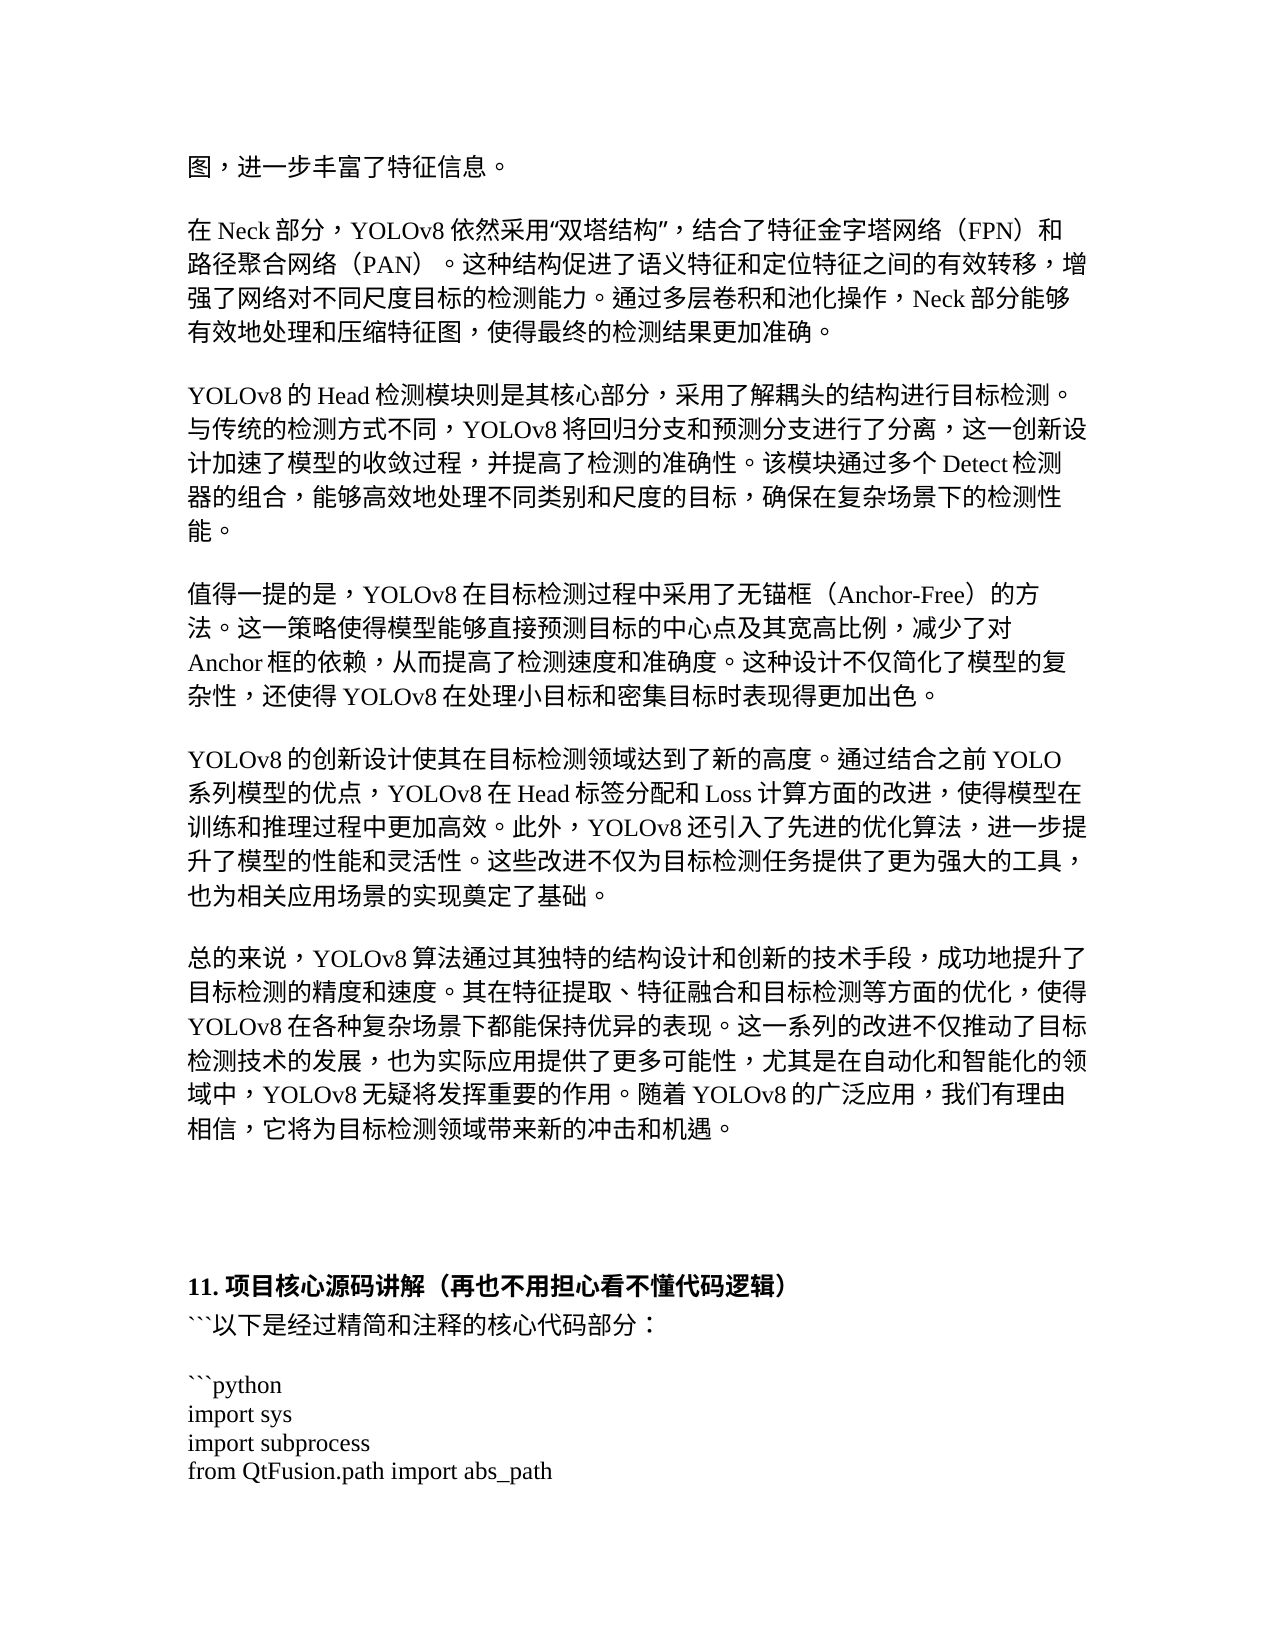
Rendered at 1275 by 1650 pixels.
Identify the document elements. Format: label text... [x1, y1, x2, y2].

subtitle 11. 项目核心源码讲解（再也不用担心看不懂代码逻辑） [187, 1268, 1087, 1302]
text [187, 150, 1087, 1145]
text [187, 1307, 1087, 1485]
